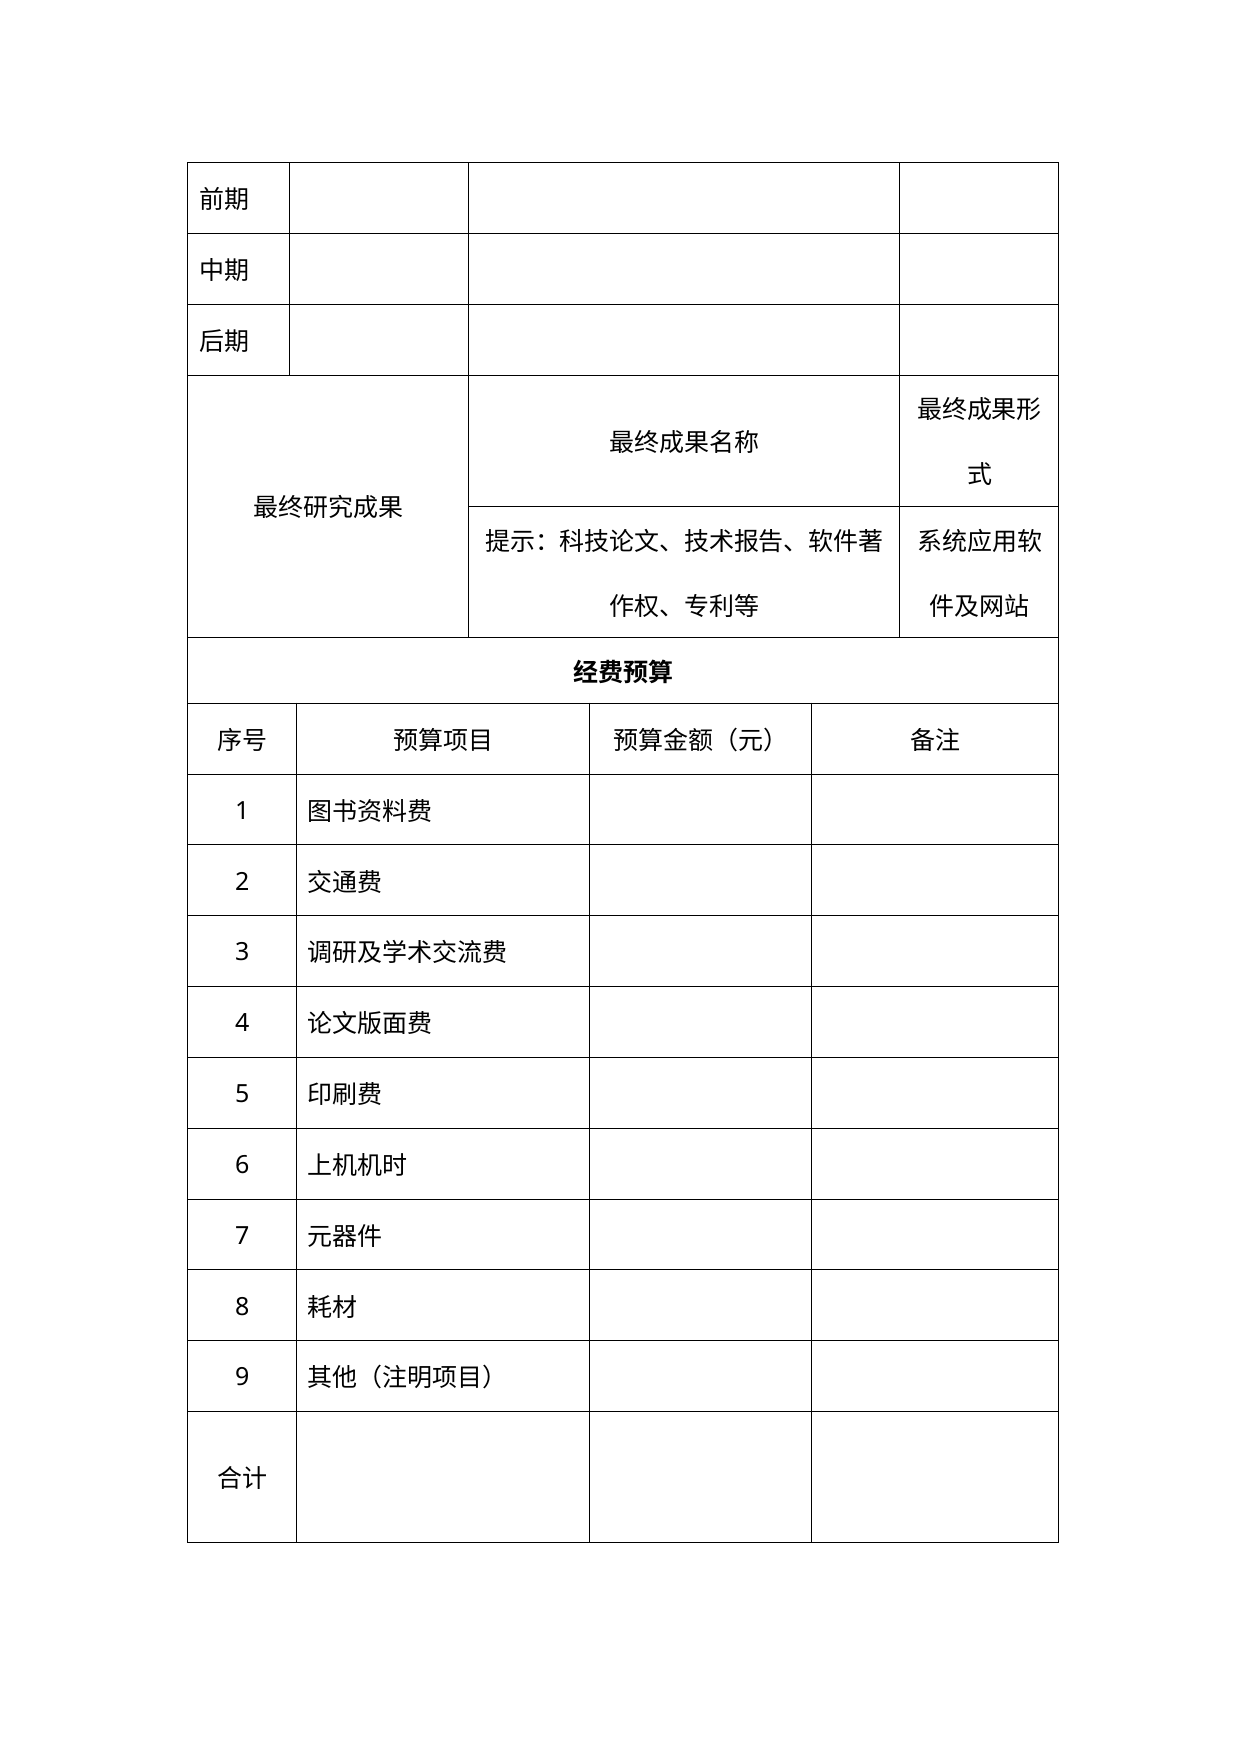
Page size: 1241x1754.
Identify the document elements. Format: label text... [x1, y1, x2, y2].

table_cell 调研及学术交流费 [297, 916, 589, 986]
table_cell 最终研究成果 [188, 376, 468, 637]
table_cell 中期 [188, 234, 289, 304]
table_cell 合计 [188, 1412, 296, 1542]
table_cell [812, 845, 1058, 915]
table_cell [290, 305, 468, 374]
table_cell 预算金额（元） [590, 704, 811, 773]
table_cell [812, 1058, 1058, 1128]
table_cell 3 [188, 916, 296, 986]
table_cell 经费预算 [188, 638, 1058, 703]
table_cell [590, 845, 811, 915]
table_cell [290, 163, 468, 233]
table_cell 图书资料费 [297, 775, 589, 844]
table_cell 9 [188, 1341, 296, 1411]
table_cell [900, 234, 1058, 304]
table_cell [590, 775, 811, 844]
table_cell 交通费 [297, 845, 589, 915]
table_cell 序号 [188, 704, 296, 773]
table_cell 6 [188, 1129, 296, 1198]
table_cell [812, 987, 1058, 1057]
table_cell 论文版面费 [297, 987, 589, 1057]
table_cell [469, 163, 899, 233]
table_cell [812, 1129, 1058, 1198]
table_cell [812, 916, 1058, 986]
table_cell [469, 234, 899, 304]
table_cell [900, 305, 1058, 374]
table_cell 系统应用软件及网站 [900, 507, 1058, 637]
table_cell [469, 305, 899, 374]
table_cell 2 [188, 845, 296, 915]
table_cell [290, 234, 468, 304]
table_cell 7 [188, 1200, 296, 1269]
table_cell [590, 1412, 811, 1542]
table_cell 上机机时 [297, 1129, 589, 1198]
table_cell 其他（注明项目） [297, 1341, 589, 1411]
table_cell [297, 1412, 589, 1542]
table_cell [590, 1200, 811, 1269]
table_cell [812, 1412, 1058, 1542]
table_cell 预算项目 [297, 704, 589, 773]
table_cell [590, 1270, 811, 1340]
table_cell [590, 916, 811, 986]
table_cell [812, 1270, 1058, 1340]
table_cell 最终成果名称 [469, 376, 899, 506]
table_cell 提示：科技论文、技术报告、软件著作权、专利等 [469, 507, 899, 637]
table_cell 前期 [188, 163, 289, 233]
table_cell [590, 1341, 811, 1411]
table_cell [900, 163, 1058, 233]
table_cell [812, 775, 1058, 844]
table_cell 印刷费 [297, 1058, 589, 1128]
table_cell [590, 1129, 811, 1198]
table_cell [812, 1341, 1058, 1411]
table_cell 4 [188, 987, 296, 1057]
table_cell 元器件 [297, 1200, 589, 1269]
table_cell [590, 1058, 811, 1128]
table_cell 1 [188, 775, 296, 844]
table_cell 后期 [188, 305, 289, 374]
table_cell 8 [188, 1270, 296, 1340]
table_cell 5 [188, 1058, 296, 1128]
table_cell 最终成果形式 [900, 376, 1058, 506]
table_cell [590, 987, 811, 1057]
table_cell 耗材 [297, 1270, 589, 1340]
table_cell [812, 1200, 1058, 1269]
table_cell 备注 [812, 704, 1058, 773]
